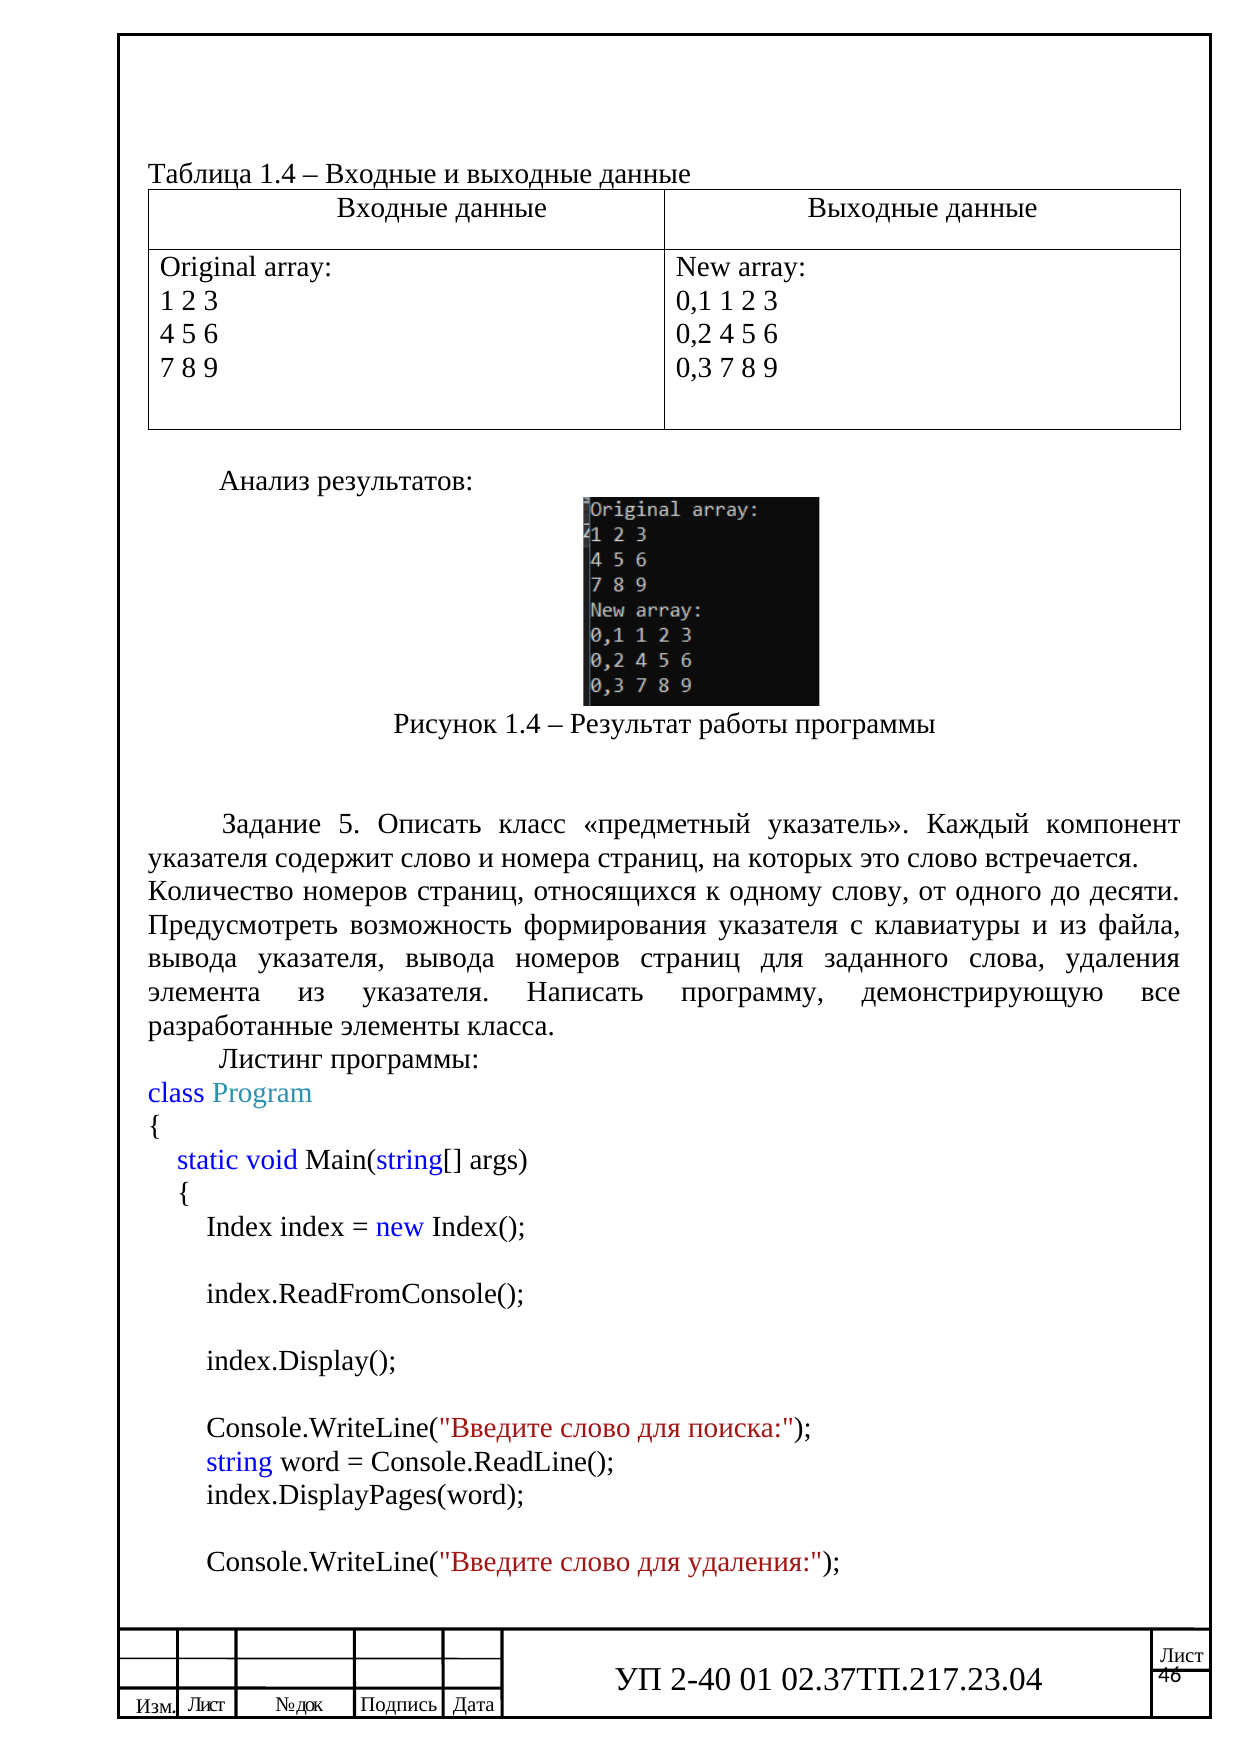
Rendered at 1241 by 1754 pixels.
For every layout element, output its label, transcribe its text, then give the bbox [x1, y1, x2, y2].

text Console.WriteLine("Введите слово для поиска:"); [148, 1410, 1181, 1444]
table_cell Original array: 1 2 3 4 5 6 7 8 9 [149, 250, 664, 429]
text Index index = new Index(); [148, 1209, 1181, 1242]
table_cell New array: 0,1 1 2 3 0,2 4 5 6 0,3 7 8 9 [665, 250, 1180, 429]
picture [583, 497, 820, 706]
table_header Входные данные [149, 190, 664, 248]
text Анализ результатов: [148, 463, 1181, 497]
text index.DisplayPages(word); [148, 1477, 1181, 1511]
text index.ReadFromConsole(); [148, 1276, 1181, 1309]
text Console.WriteLine("Введите слово для удаления:"); [148, 1544, 1181, 1578]
text index.Display(); [148, 1343, 1181, 1377]
text Задание 5. Описать класс «предметный указатель». Каждый компонент указателя содержит слово и номера страниц, на которых это слово встречается. [148, 806, 1181, 873]
text string word = Console.ReadLine(); [148, 1444, 1181, 1477]
text Количество номеров страниц, относящихся к одному слову, от одного до десяти. Предусмотреть возможность формирования указателя с клавиатуры и из файла, вывода указателя, вывода номеров страниц для заданного слова, удаления элемента из указателя. Написать программу, демонстрирующую все разработанные элементы класса. [148, 873, 1181, 1041]
text static void Main(string[] args) [148, 1142, 1181, 1175]
text Рисунок 1.4 – Результат работы программы [148, 706, 1181, 739]
text { [148, 1108, 1181, 1142]
table_header Выходные данные [665, 190, 1180, 248]
text class Program [148, 1075, 1181, 1108]
text { [148, 1175, 1181, 1209]
text Листинг программы: [148, 1041, 1181, 1075]
text Таблица 1.4 – Входные и выходные данные [148, 156, 1181, 189]
